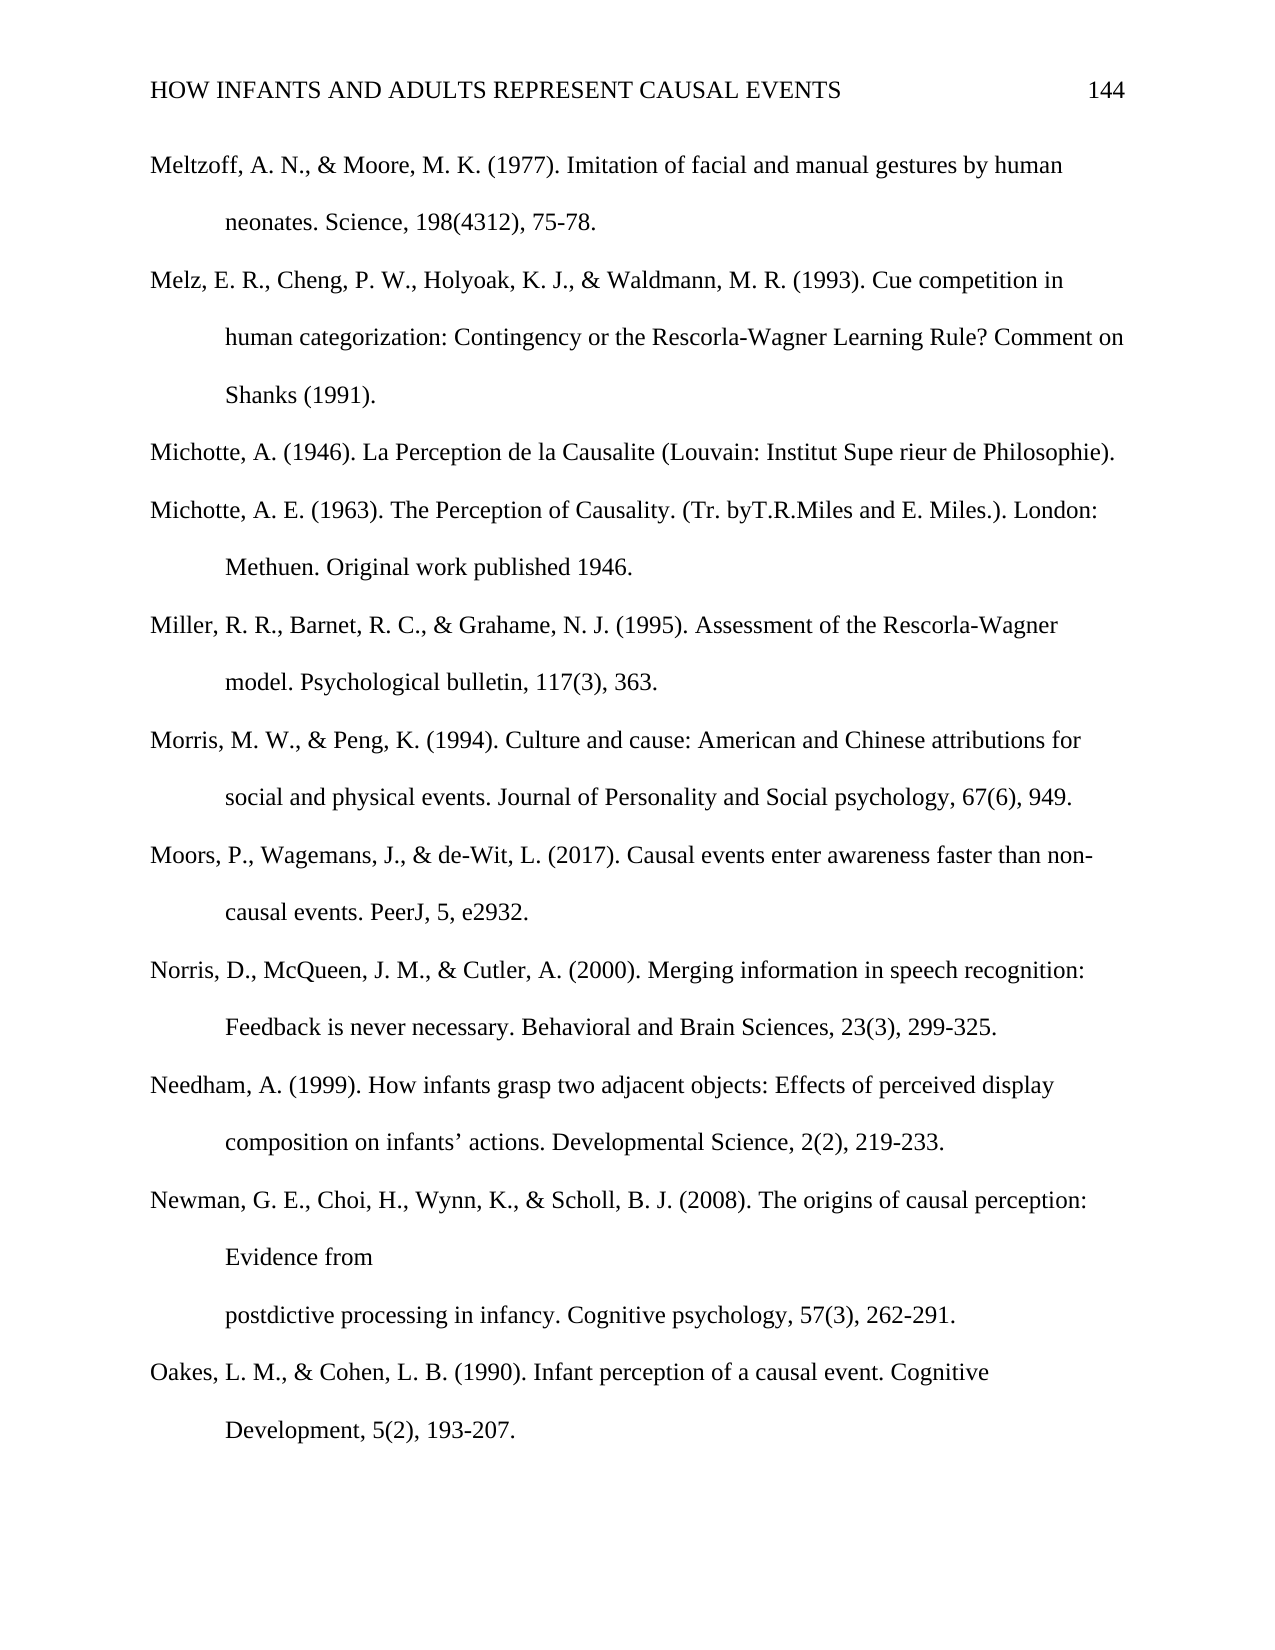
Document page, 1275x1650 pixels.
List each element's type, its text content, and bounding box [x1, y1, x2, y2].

text Michotte, A. (1946). La Perception de la Causalite (Louvain: Institut Supe rieur de Philosophie). [150, 437, 1125, 466]
text Needham, A. (1999). How infants grasp two adjacent objects: Effects of perceived display composition on infants’ actions. Developmental Science, 2(2), 219-233. [150, 1070, 1125, 1156]
text Moors, P., Wagemans, J., & de-Wit, L. (2017). Causal events enter awareness faster than non-causal events. PeerJ, 5, e2932. [150, 840, 1125, 926]
text Newman, G. E., Choi, H., Wynn, K., & Scholl, B. J. (2008). The origins of causal perception: Evidence from postdictive processing in infancy. Cognitive psychology, 57(3), 262-291. [150, 1185, 1125, 1329]
text Melz, E. R., Cheng, P. W., Holyoak, K. J., & Waldmann, M. R. (1993). Cue competition in human categorization: Contingency or the Rescorla-Wagner Learning Rule? Comment on Shanks (1991). [150, 265, 1125, 409]
text Norris, D., McQueen, J. M., & Cutler, A. (2000). Merging information in speech recognition: Feedback is never necessary. Behavioral and Brain Sciences, 23(3), 299-325. [150, 955, 1125, 1041]
text Oakes, L. M., & Cohen, L. B. (1990). Infant perception of a causal event. Cognitive Development, 5(2), 193-207. [150, 1357, 1125, 1444]
text Meltzoff, A. N., & Moore, M. K. (1977). Imitation of facial and manual gestures by human neonates. Science, 198(4312), 75-78. [150, 150, 1125, 236]
text Michotte, A. E. (1963). The Perception of Causality. (Tr. byT.R.Miles and E. Miles.). London: Methuen. Original work published 1946. [150, 495, 1125, 581]
text Morris, M. W., & Peng, K. (1994). Culture and cause: American and Chinese attributions for social and physical events. Journal of Personality and Social psychology, 67(6), 949. [150, 725, 1125, 811]
text Miller, R. R., Barnet, R. C., & Grahame, N. J. (1995). Assessment of the Rescorla-Wagner model. Psychological bulletin, 117(3), 363. [150, 610, 1125, 696]
